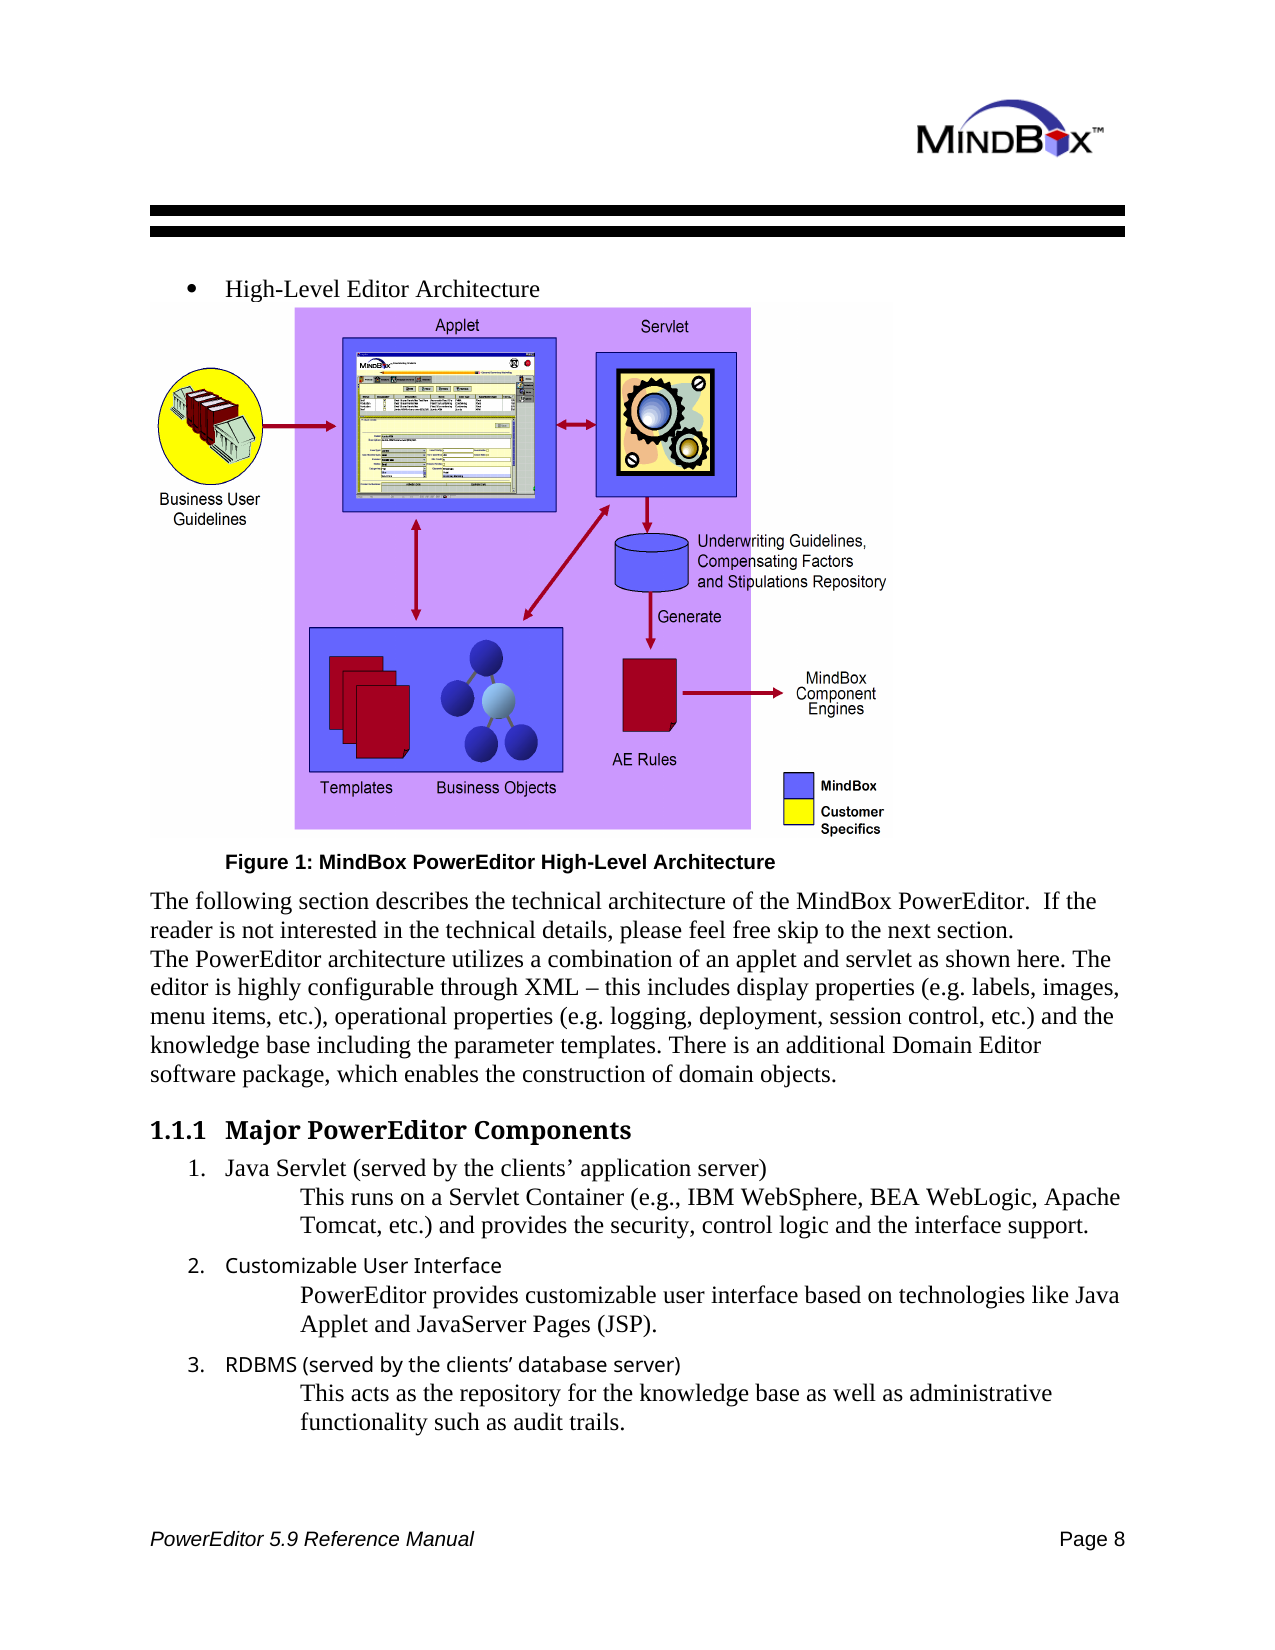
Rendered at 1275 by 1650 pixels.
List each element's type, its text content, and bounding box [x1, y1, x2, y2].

subtitle Major PowerEditor Components [150, 1112, 1125, 1147]
text PowerEditor provides customizable user interface based on technologies like Java Applet and JavaServer Pages (JSP). [300, 1280, 1125, 1337]
list RDBMS (served by the clients’ database server) [187, 1350, 1125, 1378]
text The PowerEditor architecture utilizes a combination of an applet and servlet as shown here. The editor is highly configurable through XML – this includes display properties (e.g. labels, images, menu items, etc.), operational properties (e.g. logging, deployment, session control, etc.) and the knowledge base including the parameter templates. There is an additional Domain Editor software package, which enables the construction of domain objects. [150, 944, 1125, 1087]
list Associate multiple products to a rule, and multiple rules to a product attributesHigh-Level Editor Architecture [187, 274, 1125, 303]
text The following section describes the technical architecture of the MindBox PowerEditor. If the reader is not interested in the technical details, please feel free skip to the next section. [150, 886, 1125, 944]
list Java Servlet (served by the clients’ application server) [187, 1153, 1125, 1182]
picture [915, 74, 1125, 166]
text This acts as the repository for the knowledge base as well as administrative functionality such as audit trails. [300, 1378, 1125, 1436]
text This runs on a Servlet Container (e.g., IBM WebSphere, BEA WebLogic, Apache Tomcat, etc.) and provides the security, control logic and the interface support. [300, 1182, 1125, 1239]
picture [150, 302, 893, 838]
list Customizable User Interface [187, 1252, 1125, 1280]
